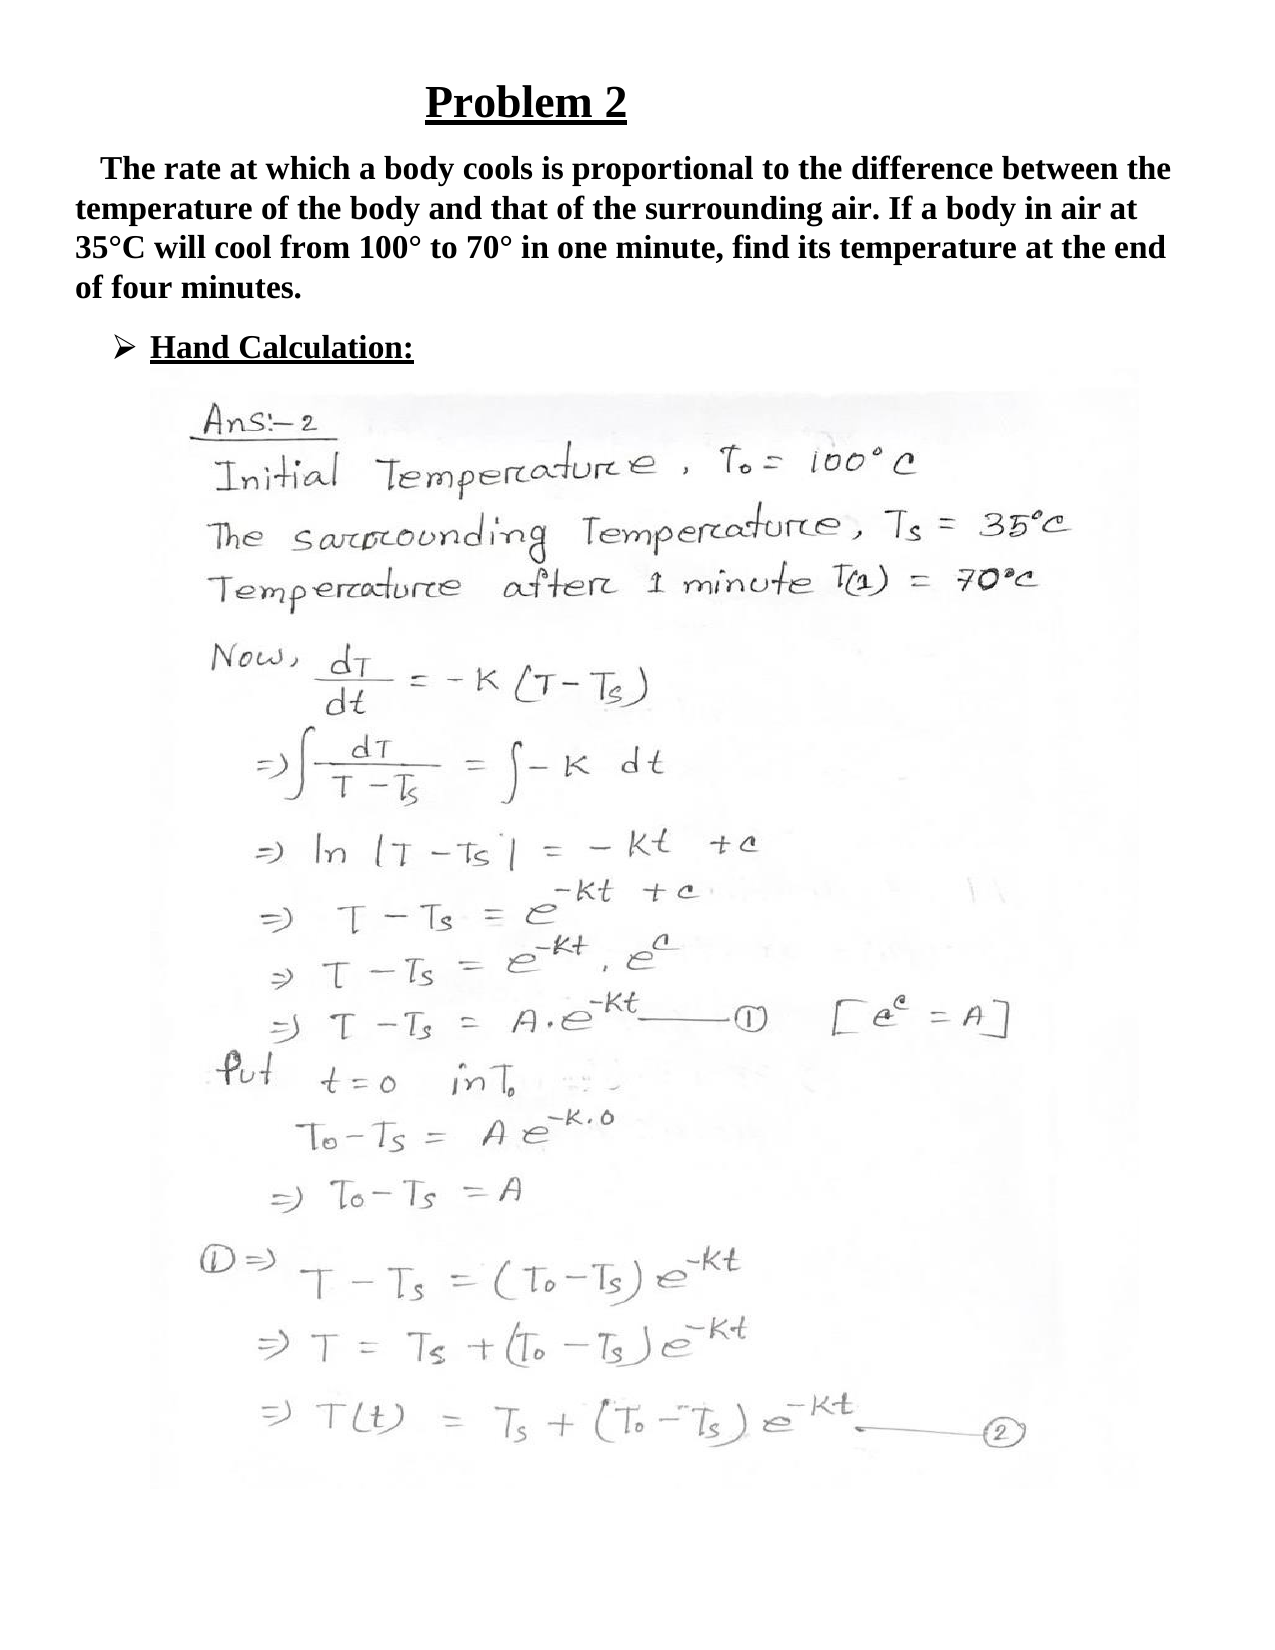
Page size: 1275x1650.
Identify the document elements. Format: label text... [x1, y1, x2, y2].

subtitle Problem 2 [425, 75, 1214, 128]
subtitle The rate at which a body cools is proportional to the difference between the temperature of the body and that of the surrounding air. If a body in air at 35°C will cool from 100° to 70° in one minute, find its temperature at the end of four minutes. [75, 148, 1189, 305]
list Hand Calculation: [112, 323, 1214, 368]
picture [150, 368, 1139, 1489]
